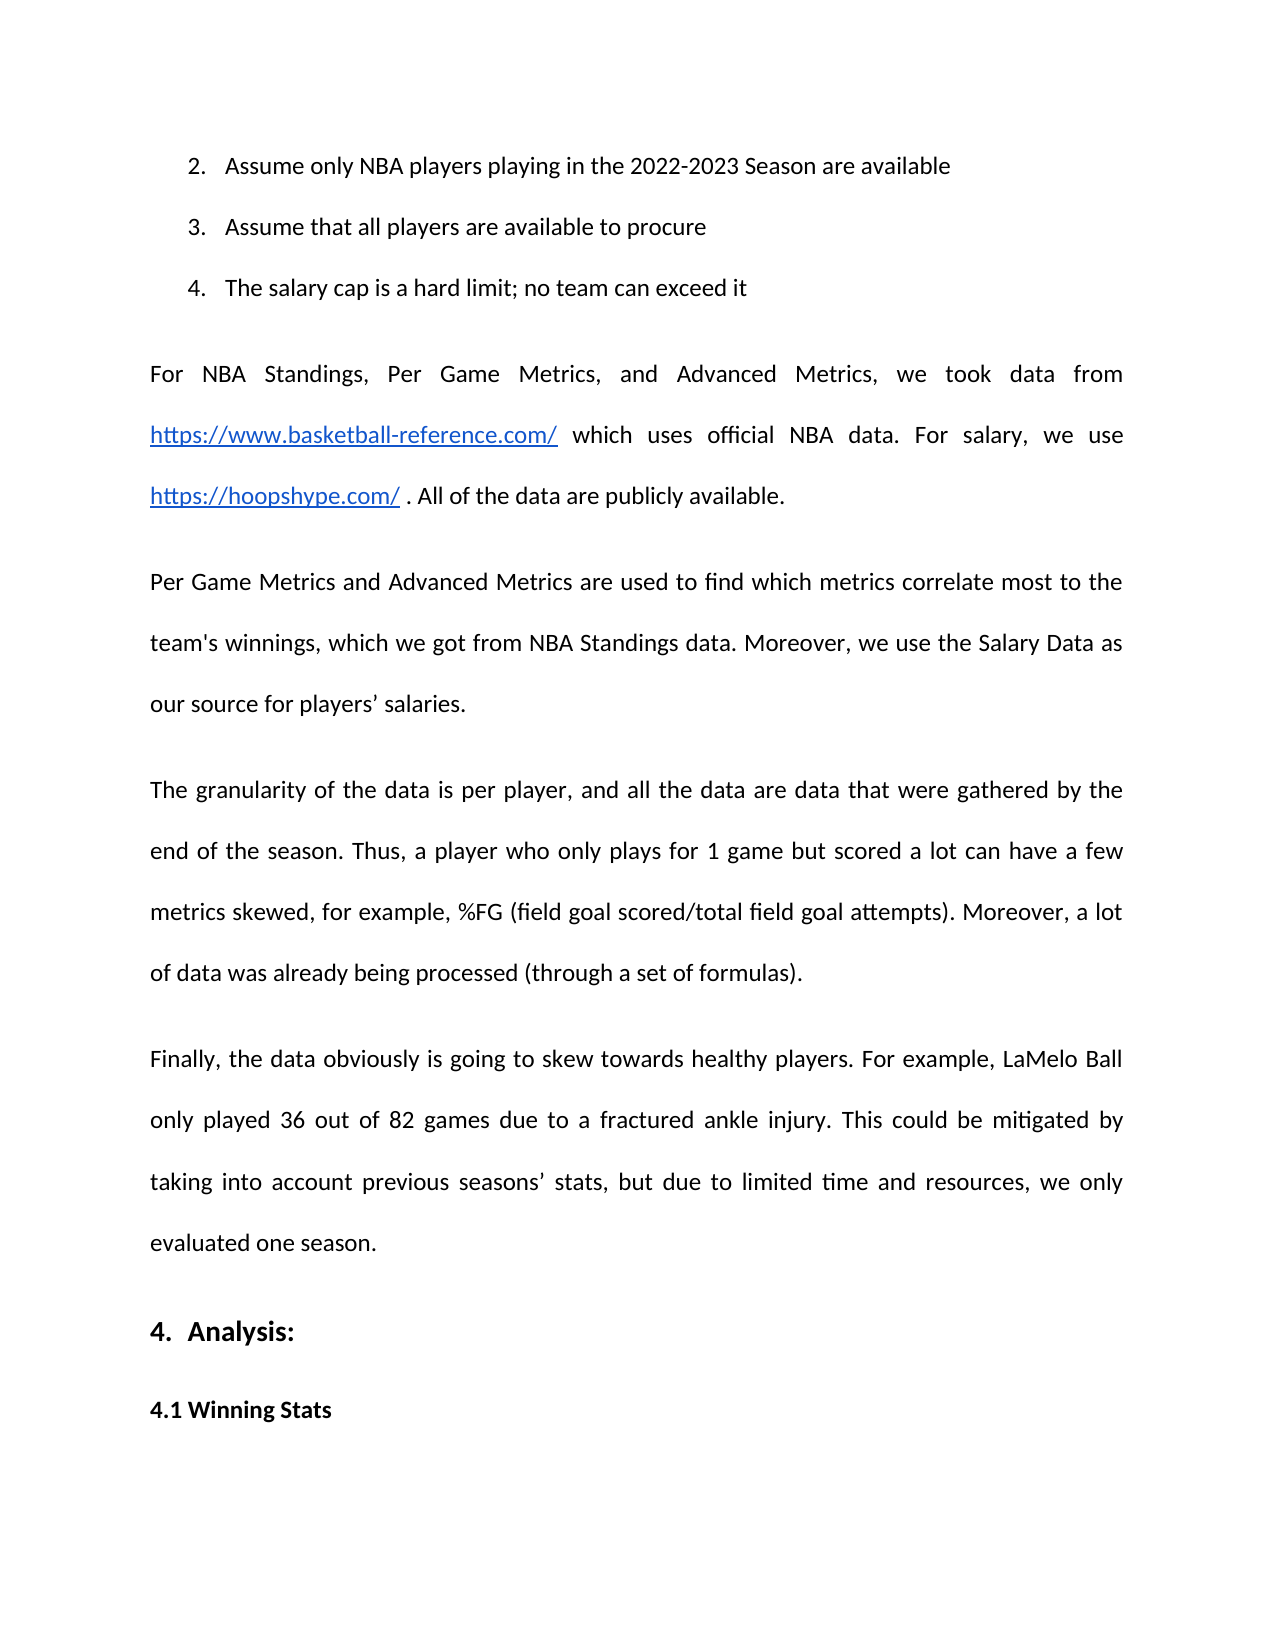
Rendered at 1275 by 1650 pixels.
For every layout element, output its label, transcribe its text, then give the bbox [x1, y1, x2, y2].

list Analysis: [150, 1313, 1125, 1348]
text Finally, the data obviously is going to skew towards healthy players. For example, LaMelo Ball only played 36 out of 82 games due to a fractured ankle injury. This could be mitigated by taking into account previous seasons’ stats, but due to limited time and resources, we only evaluated one season. [150, 1043, 1125, 1257]
list Assume only NBA players playing in the 2022-2023 Season are available [187, 150, 1125, 181]
list Assume that all players are available to procure [187, 211, 1125, 242]
text For NBA Standings, Per Game Metrics, and Advanced Metrics, we took data from https://www.basketball-reference.com/ which uses official NBA data. For salary, we use https://hoopshype.com/ . All of the data are publicly available. [150, 358, 1125, 511]
list The salary cap is a hard limit; no team can exceed it [187, 272, 1125, 303]
text 4.1 Winning Stats [150, 1394, 1125, 1425]
text Per Game Metrics and Advanced Metrics are used to find which metrics correlate most to the team's winnings, which we got from NBA Standings data. Moreover, we use the Salary Data as our source for players’ salaries. [150, 566, 1125, 719]
text The granularity of the data is per player, and all the data are data that were gathered by the end of the season. Thus, a player who only plays for 1 game but scored a lot can have a few metrics skewed, for example, %FG (field goal scored/total field goal attempts). Moreover, a lot of data was already being processed (through a set of formulas). [150, 774, 1125, 988]
